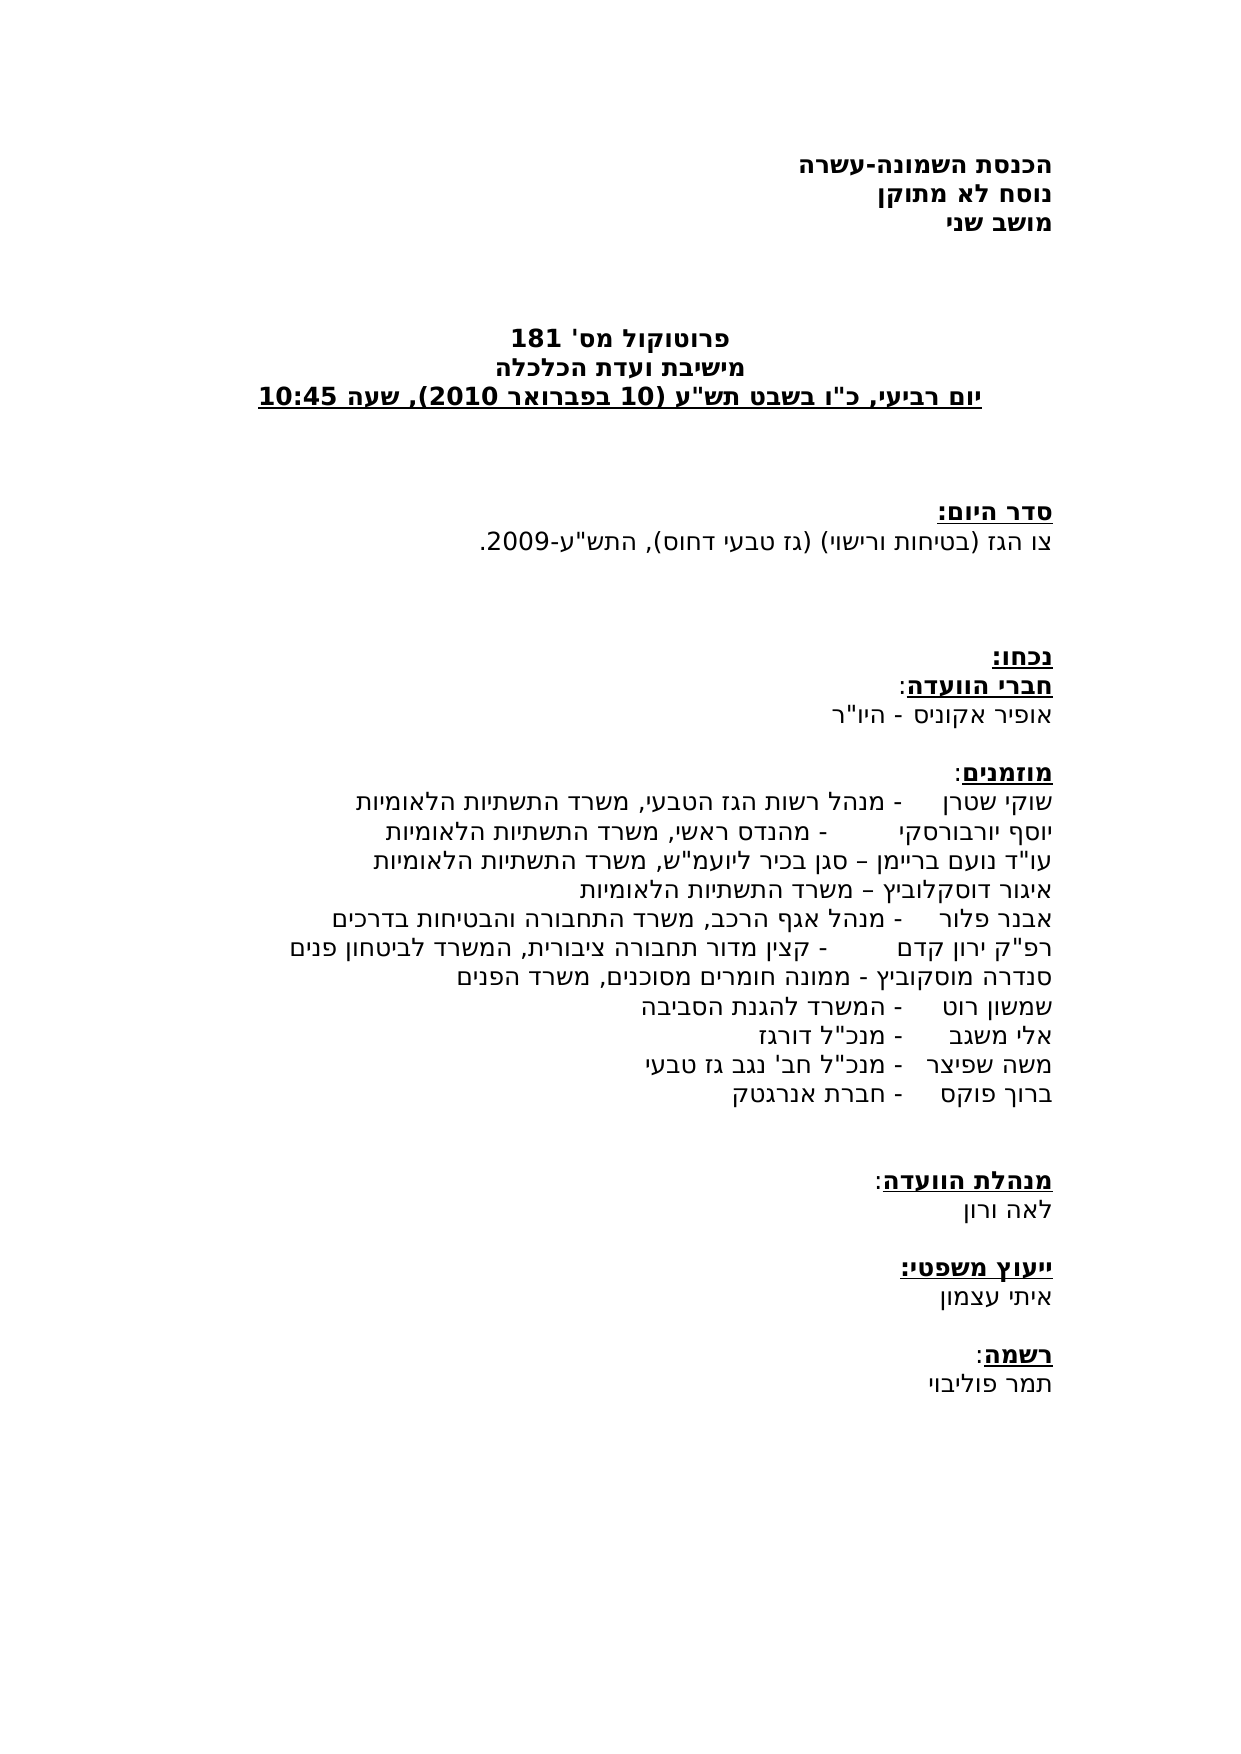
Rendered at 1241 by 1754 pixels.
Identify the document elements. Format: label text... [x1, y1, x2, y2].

text חברי הוועדה: [187, 671, 1053, 700]
text מנהלת הוועדה: [187, 1166, 1053, 1195]
text רפ"ק ירון קדם - קצין מדור תחבורה ציבורית, המשרד לביטחון פנים [187, 933, 1053, 962]
text הכנסת השמונה-עשרה נוסח לא מתוקן [187, 150, 1053, 208]
text עו"ד נועם בריימן – סגן בכיר ליועמ"ש, משרד התשתיות הלאומיות [187, 846, 1053, 875]
text לאה ורון [187, 1195, 1053, 1224]
text מושב שני [187, 208, 1053, 237]
text רשמה: [187, 1340, 1053, 1369]
text תמר פוליבוי [187, 1369, 1053, 1398]
text שמשון רוט - המשרד להגנת הסביבה [187, 992, 1053, 1021]
text יום רביעי, כ"ו בשבט תש"ע (10 בפברואר 2010), שעה 10:45 [187, 382, 1053, 411]
text אופיר אקוניס - היו"ר [187, 700, 1053, 729]
text סדר היום: [187, 497, 1053, 527]
text ברוך פוקס - חברת אנרגטק [187, 1079, 1053, 1108]
text מישיבת ועדת הכלכלה [187, 353, 1053, 382]
text צו הגז (בטיחות ורישוי) (גז טבעי דחוס), התש"ע-2009. [187, 527, 1053, 556]
text ייעוץ משפטי: [187, 1253, 1053, 1282]
text סנדרה מוסקוביץ - ממונה חומרים מסוכנים, משרד הפנים [187, 962, 1053, 992]
text איגור דוסקלוביץ – משרד התשתיות הלאומיות [187, 875, 1053, 904]
text אלי משגב - מנכ"ל דורגז [187, 1021, 1053, 1050]
text פרוטוקול מס' 181 [187, 324, 1053, 353]
text משה שפיצר - מנכ"ל חב' נגב גז טבעי [187, 1050, 1053, 1079]
text יוסף יורבורסקי - מהנדס ראשי, משרד התשתיות הלאומיות [187, 817, 1053, 846]
text נכחו: [187, 642, 1053, 671]
text אבנר פלור - מנהל אגף הרכב, משרד התחבורה והבטיחות בדרכים [187, 904, 1053, 933]
text איתי עצמון [187, 1282, 1053, 1311]
text שוקי שטרן - מנהל רשות הגז הטבעי, משרד התשתיות הלאומיות [187, 787, 1053, 817]
text מוזמנים: [187, 758, 1053, 787]
